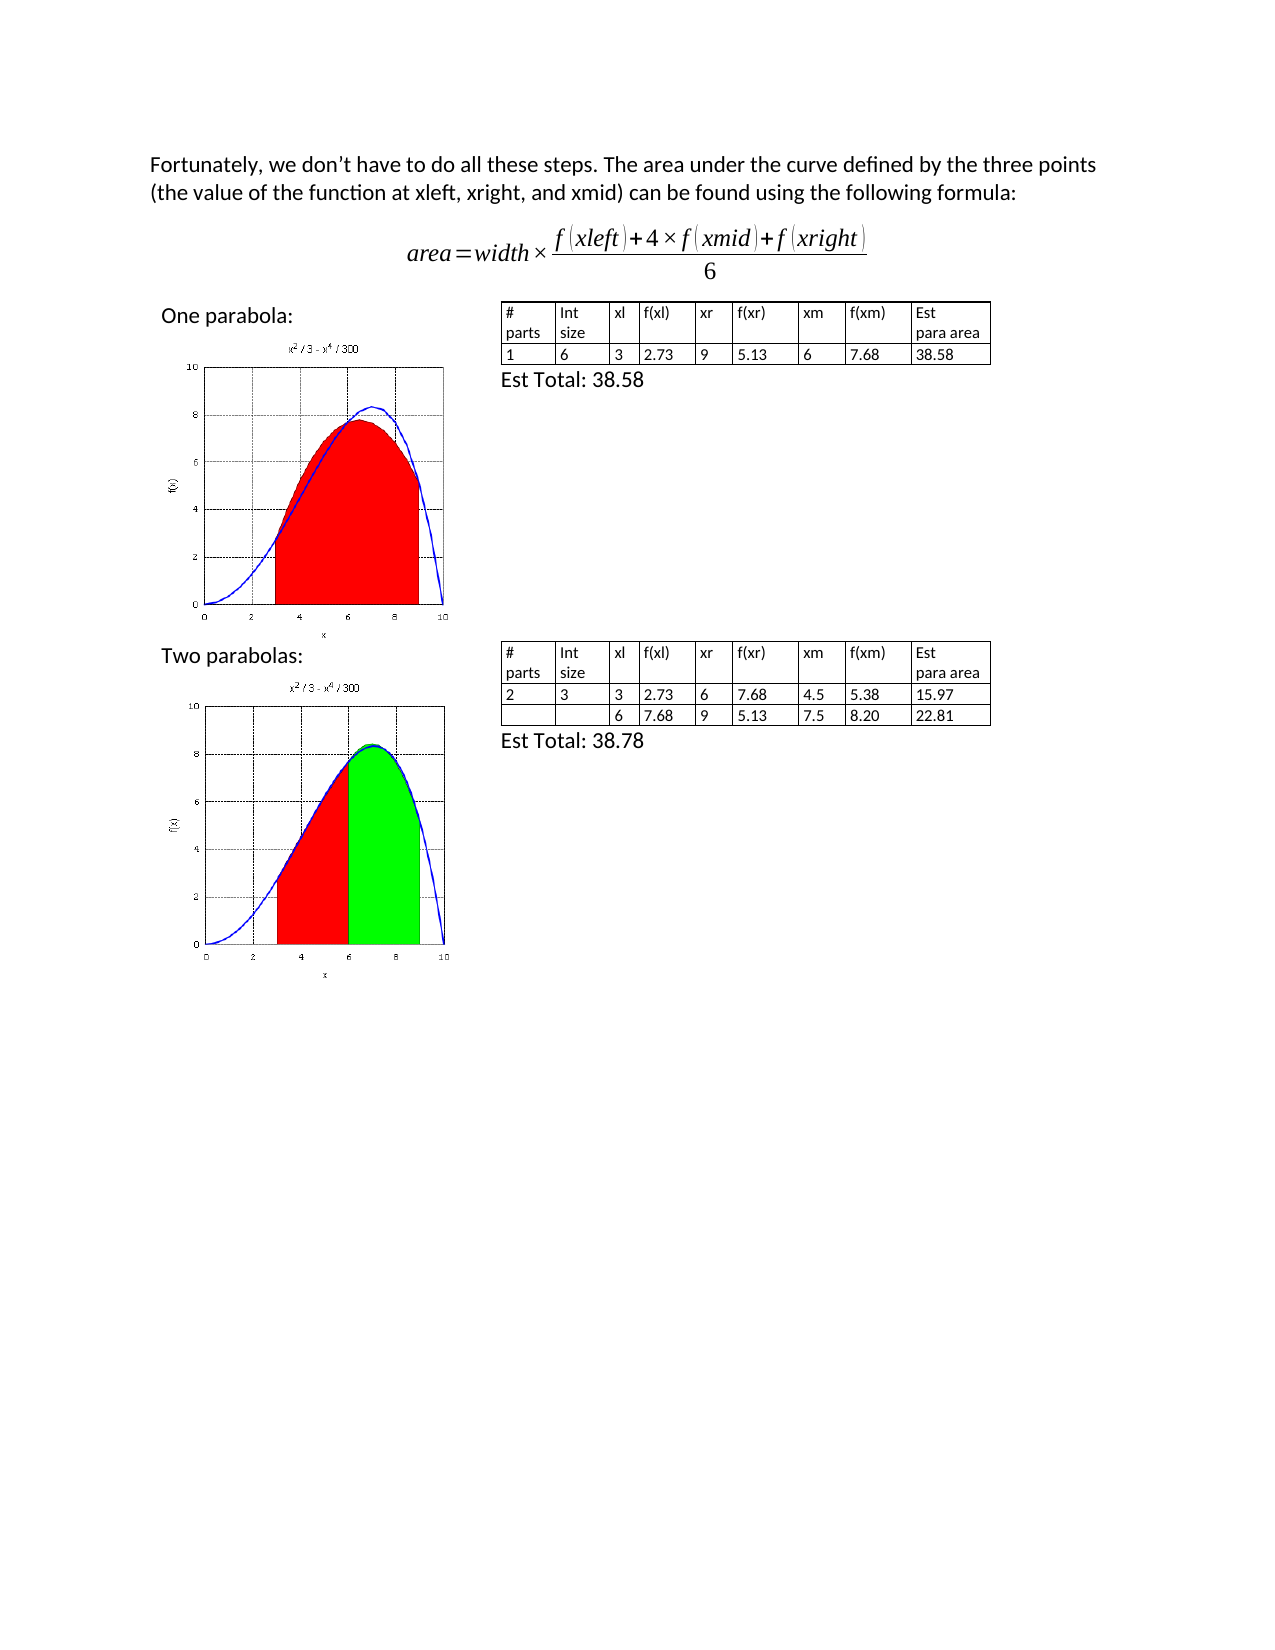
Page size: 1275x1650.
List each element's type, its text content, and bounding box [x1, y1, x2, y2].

table_header Est Total: 38.58 [489, 301, 1006, 641]
table_cell Two parabolas: [150, 641, 489, 981]
table_cell Est Total: 38.78 [489, 641, 1006, 981]
picture [161, 329, 454, 641]
picture [161, 669, 456, 981]
text Fortunately, we don’t have to do all these steps. The area under the curve defined by the three points (the value of the function at xleft, xright, and xmid) can be found using the following formula: [150, 150, 1125, 206]
table_header One parabola: [150, 301, 489, 641]
